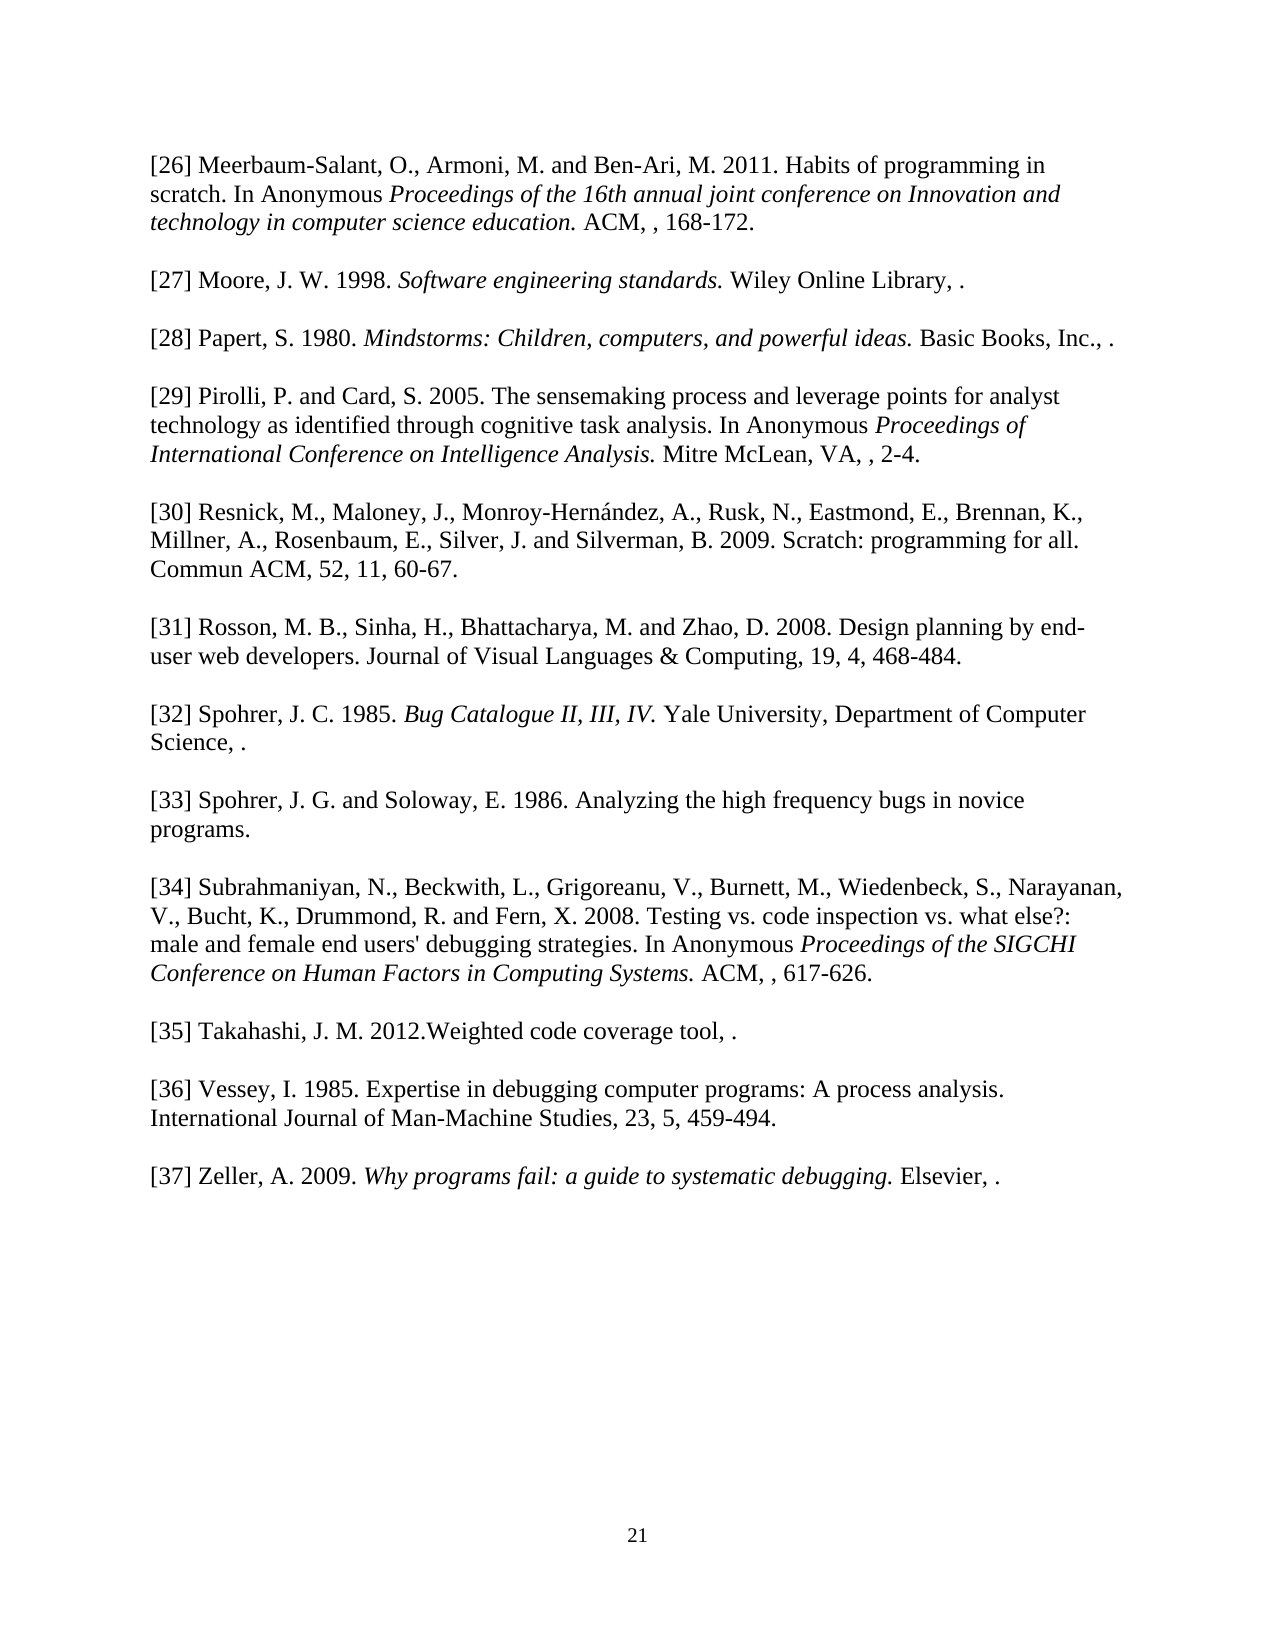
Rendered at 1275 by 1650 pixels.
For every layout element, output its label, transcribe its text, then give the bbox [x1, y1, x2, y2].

text [33] Spohrer, J. G. and Soloway, E. 1986. Analyzing the high frequency bugs in novice programs. [150, 785, 1125, 843]
text [30] Resnick, M., Maloney, J., Monroy-Hernández, A., Rusk, N., Eastmond, E., Brennan, K., Millner, A., Rosenbaum, E., Silver, J. and Silverman, B. 2009. Scratch: programming for all. Commun ACM, 52, 11, 60-67. [150, 497, 1125, 583]
text [35] Takahashi, J. M. 2012.Weighted code coverage tool, . [150, 1016, 1125, 1045]
text [32] Spohrer, J. C. 1985. Bug Catalogue II, III, IV. Yale University, Department of Computer Science, . [150, 699, 1125, 756]
text [29] Pirolli, P. and Card, S. 2005. The sensemaking process and leverage points for analyst technology as identified through cognitive task analysis. In Anonymous Proceedings of International Conference on Intelligence Analysis. Mitre McLean, VA, , 2-4. [150, 381, 1125, 467]
text [28] Papert, S. 1980. Mindstorms: Children, computers, and powerful ideas. Basic Books, Inc., . [150, 323, 1125, 352]
text [34] Subrahmaniyan, N., Beckwith, L., Grigoreanu, V., Burnett, M., Wiedenbeck, S., Narayanan, V., Bucht, K., Drummond, R. and Fern, X. 2008. Testing vs. code inspection vs. what else?: male and female end users' debugging strategies. In Anonymous Proceedings of the SIGCHI Conference on Human Factors in Computing Systems. ACM, , 617-626. [150, 872, 1125, 987]
text [36] Vessey, I. 1985. Expertise in debugging computer programs: A process analysis. International Journal of Man-Machine Studies, 23, 5, 459-494. [150, 1074, 1125, 1132]
text [37] Zeller, A. 2009. Why programs fail: a guide to systematic debugging. Elsevier, . [150, 1161, 1125, 1189]
text [26] Meerbaum-Salant, O., Armoni, M. and Ben-Ari, M. 2011. Habits of programming in scratch. In Anonymous Proceedings of the 16th annual joint conference on Innovation and technology in computer science education. ACM, , 168-172. [150, 150, 1125, 236]
text [27] Moore, J. W. 1998. Software engineering standards. Wiley Online Library, . [150, 265, 1125, 294]
text [31] Rosson, M. B., Sinha, H., Bhattacharya, M. and Zhao, D. 2008. Design planning by end-user web developers. Journal of Visual Languages & Computing, 19, 4, 468-484. [150, 612, 1125, 669]
